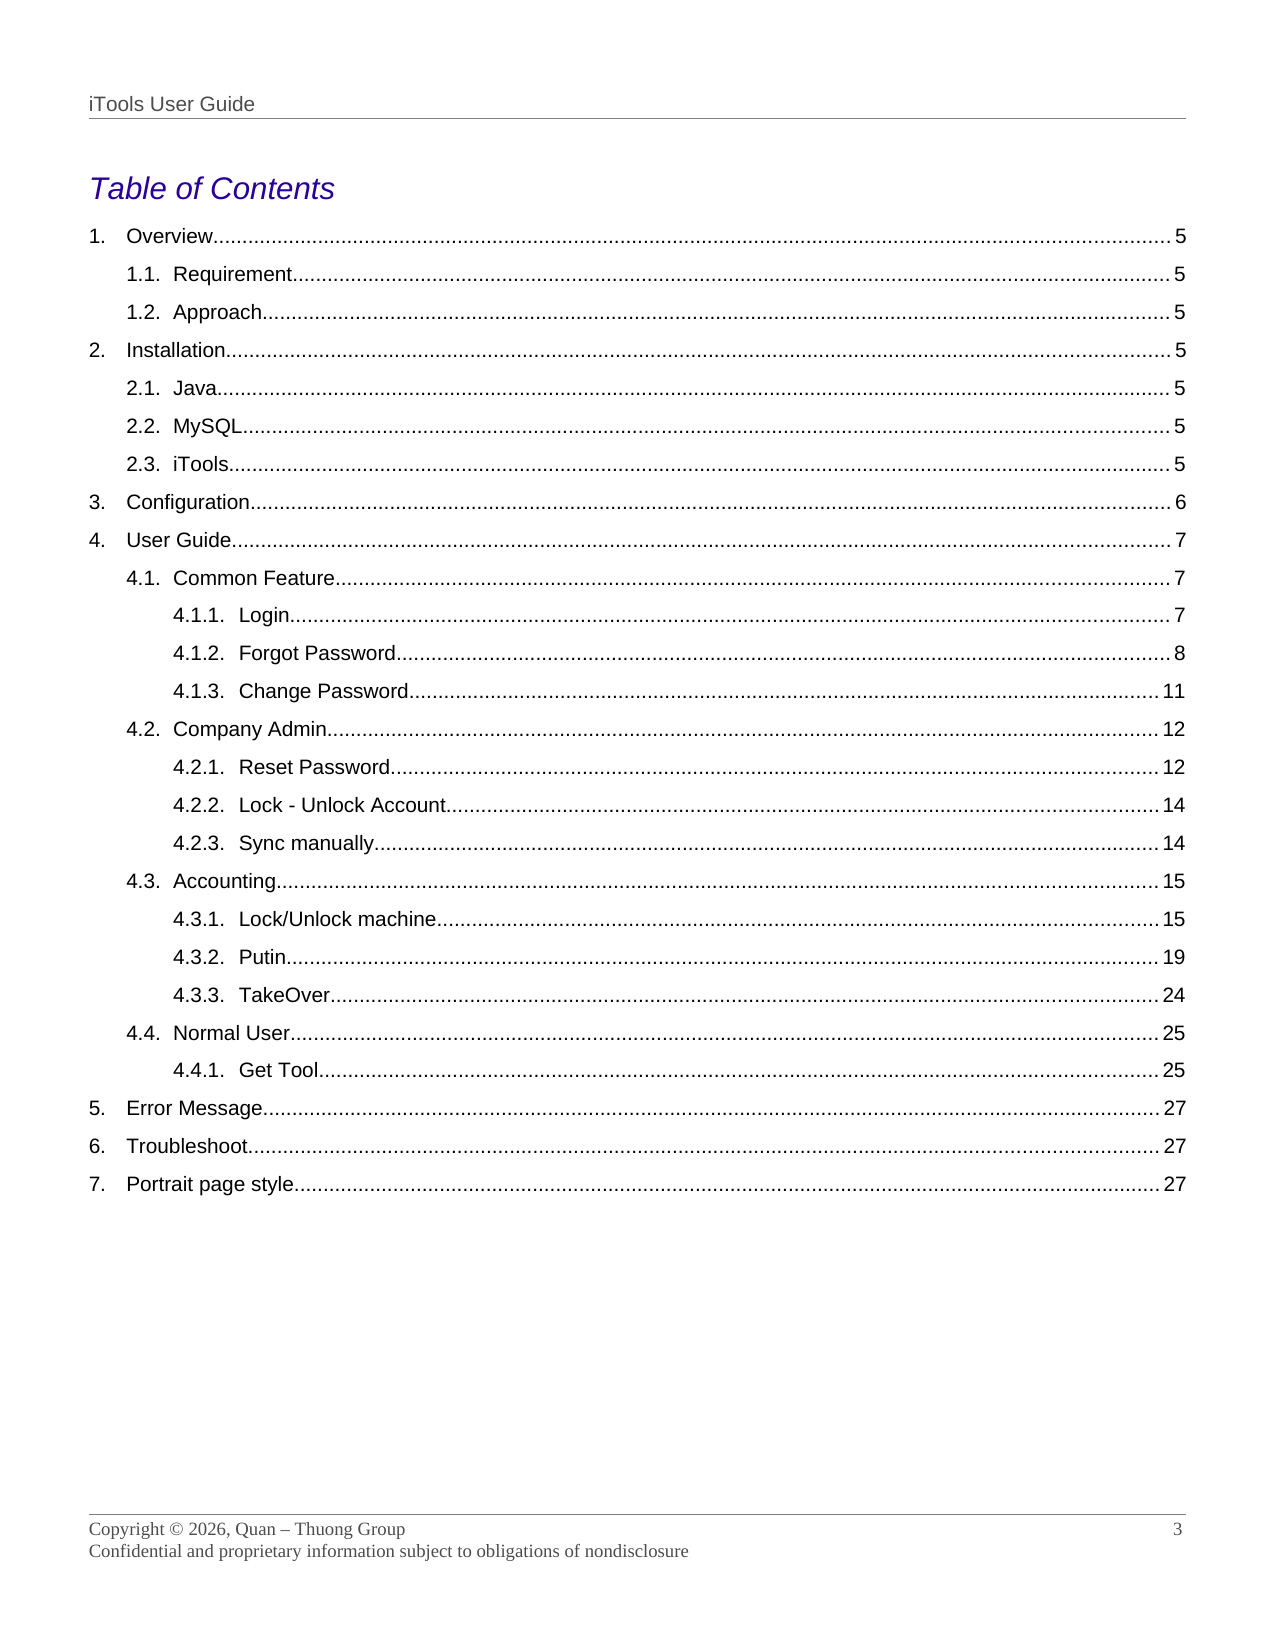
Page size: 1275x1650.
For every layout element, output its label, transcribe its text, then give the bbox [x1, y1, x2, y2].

text 4.1.2. Forgot Password 8 [173, 641, 1186, 665]
text 4. User Guide 7 [88, 527, 1186, 551]
text 2.3. iTools 5 [126, 452, 1186, 476]
text 1. Overview 5 [88, 224, 1186, 248]
text 4.4.1. Get Tool 25 [173, 1058, 1186, 1082]
text 4.2.1. Reset Password 12 [173, 755, 1186, 779]
text 4.1. Common Feature 7 [126, 565, 1186, 589]
text 2.1. Java 5 [126, 376, 1186, 400]
text 6. Troubleshoot 27 [88, 1134, 1186, 1158]
text 7. Portrait page style 27 [88, 1172, 1186, 1196]
text 4.2. Company Admin 12 [126, 717, 1186, 741]
text 5. Error Message 27 [88, 1096, 1186, 1120]
text 4.2.2. Lock - Unlock Account 14 [173, 793, 1186, 817]
text 4.3. Accounting 15 [126, 869, 1186, 893]
text 4.3.2. Putin 19 [173, 944, 1186, 968]
text 4.3.1. Lock/Unlock machine 15 [173, 907, 1186, 931]
text 1.1. Requirement 5 [126, 262, 1186, 286]
text 3. Configuration 6 [88, 489, 1186, 513]
subtitle Table of Contents [88, 170, 1186, 206]
text 2.2. MySQL 5 [126, 414, 1186, 438]
text 4.3.3. TakeOver 24 [173, 982, 1186, 1006]
text 2. Installation 5 [88, 338, 1186, 362]
text 4.2.3. Sync manually 14 [173, 831, 1186, 855]
text 4.1.3. Change Password 11 [173, 679, 1186, 703]
text 4.1.1. Login 7 [173, 603, 1186, 627]
text 4.4. Normal User 25 [126, 1020, 1186, 1044]
text 1.2. Approach 5 [126, 300, 1186, 324]
